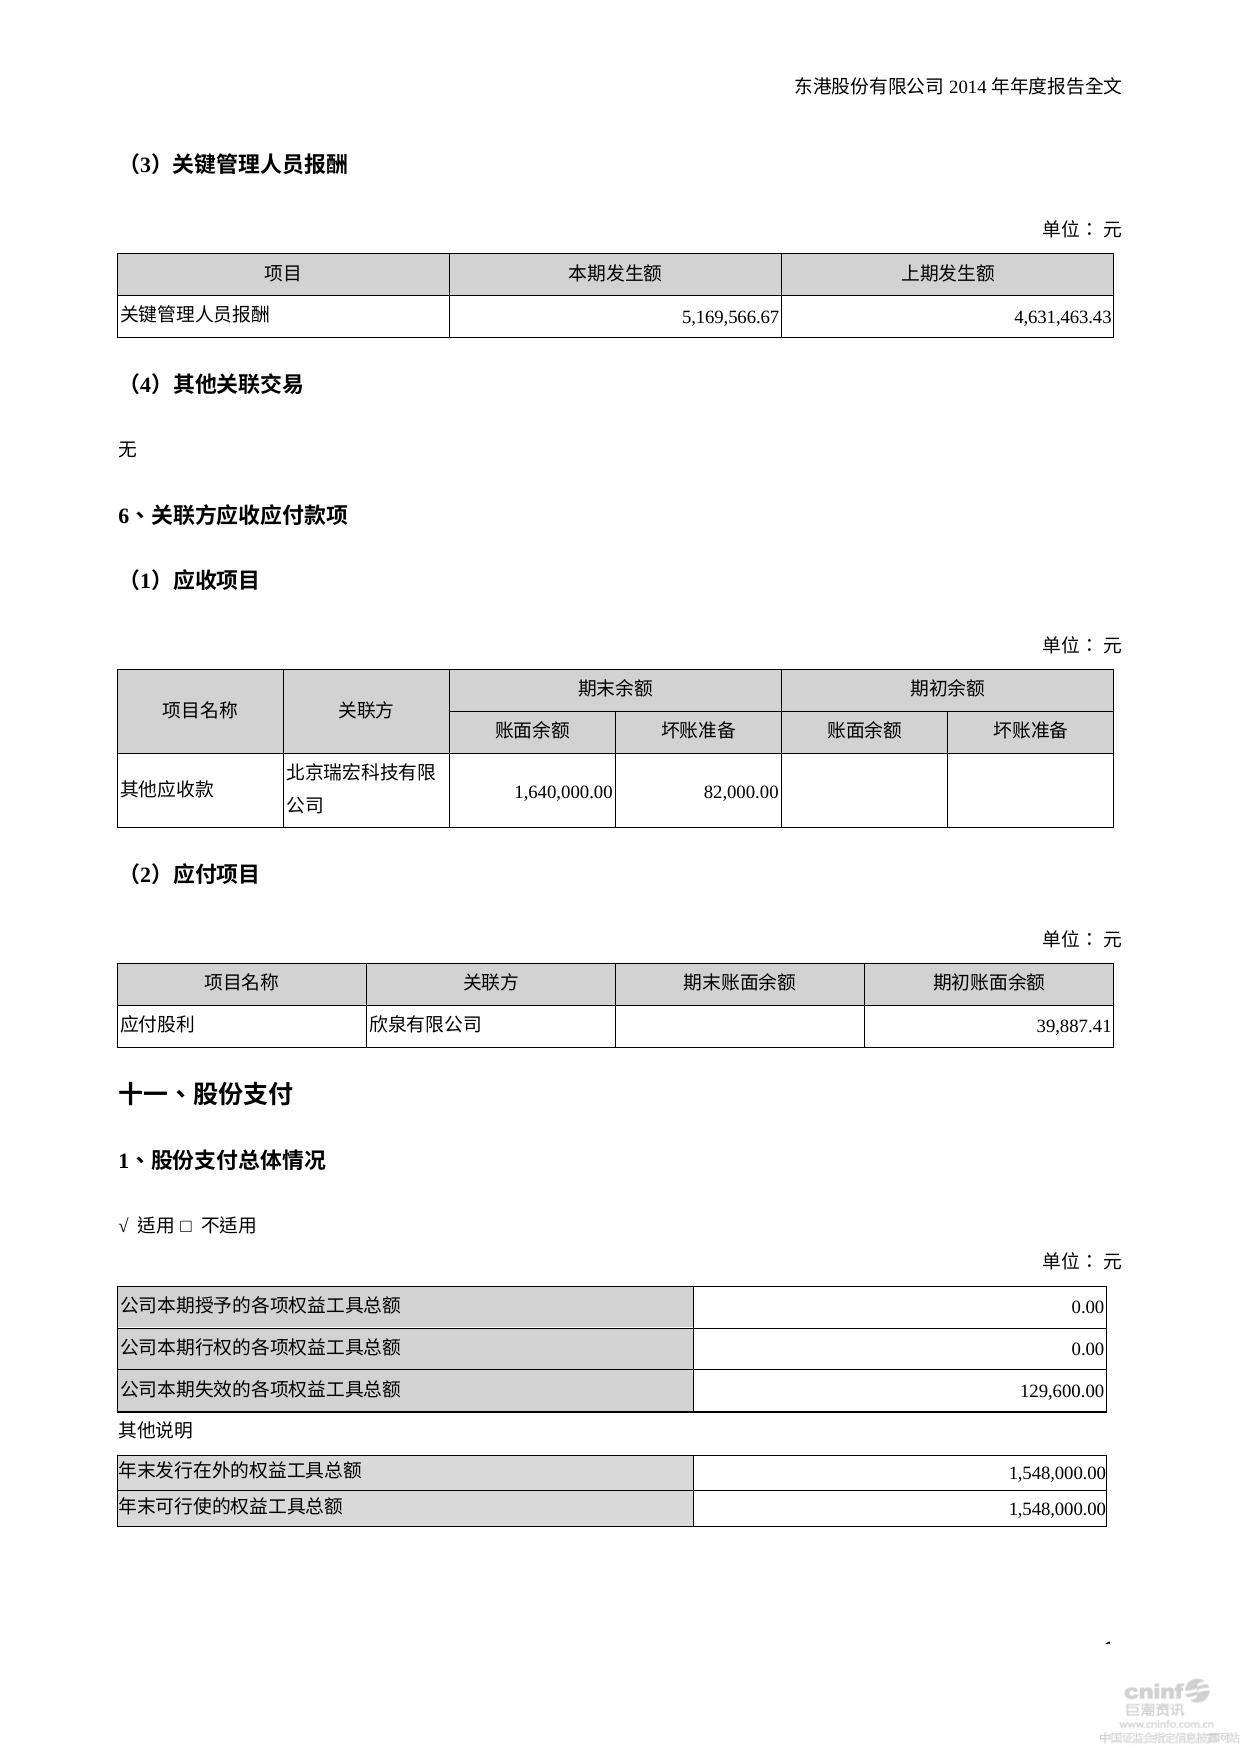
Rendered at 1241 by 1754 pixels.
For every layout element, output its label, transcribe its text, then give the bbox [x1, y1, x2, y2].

picture [1099, 1673, 1241, 1754]
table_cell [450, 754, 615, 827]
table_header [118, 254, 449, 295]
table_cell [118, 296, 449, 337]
text 单位： 元 [102, 1249, 1122, 1274]
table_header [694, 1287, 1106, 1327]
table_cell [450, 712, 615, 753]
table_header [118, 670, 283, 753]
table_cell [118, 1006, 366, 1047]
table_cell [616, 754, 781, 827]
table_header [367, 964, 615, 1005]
text 其他说明 [118, 1418, 1240, 1443]
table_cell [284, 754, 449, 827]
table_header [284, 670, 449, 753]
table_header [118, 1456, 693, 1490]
subtitle （1）应收项目 [118, 565, 1240, 594]
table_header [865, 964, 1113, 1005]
subtitle （3）关键管理人员报酬 [118, 149, 1240, 179]
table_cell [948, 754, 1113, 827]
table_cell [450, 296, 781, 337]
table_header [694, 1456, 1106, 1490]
subtitle （4）其他关联交易 [118, 369, 1240, 399]
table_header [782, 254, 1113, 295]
subtitle 十一、股份支付 [118, 1076, 1240, 1110]
text 单位： 元 [102, 216, 1122, 242]
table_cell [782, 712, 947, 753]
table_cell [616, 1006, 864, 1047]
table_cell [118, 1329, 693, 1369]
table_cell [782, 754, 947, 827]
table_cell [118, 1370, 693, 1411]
subtitle 6、关联方应收应付款项 [118, 500, 1240, 530]
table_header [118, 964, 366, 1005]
subtitle （2）应付项目 [118, 859, 1240, 889]
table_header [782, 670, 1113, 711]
text 无 [118, 436, 1240, 462]
subtitle 1、股份支付总体情况 [118, 1145, 1240, 1175]
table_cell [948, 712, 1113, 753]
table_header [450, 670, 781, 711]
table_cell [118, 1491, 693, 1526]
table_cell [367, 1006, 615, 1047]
text 单位： 元 [102, 632, 1122, 658]
text 单位： 元 [102, 926, 1122, 952]
text √ 适用 □ 不适用 [118, 1213, 1240, 1238]
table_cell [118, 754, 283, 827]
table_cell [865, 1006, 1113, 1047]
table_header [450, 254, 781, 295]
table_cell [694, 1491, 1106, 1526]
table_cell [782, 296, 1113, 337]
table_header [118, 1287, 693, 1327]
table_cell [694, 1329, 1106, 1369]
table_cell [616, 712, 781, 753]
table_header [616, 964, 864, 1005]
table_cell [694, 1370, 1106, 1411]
